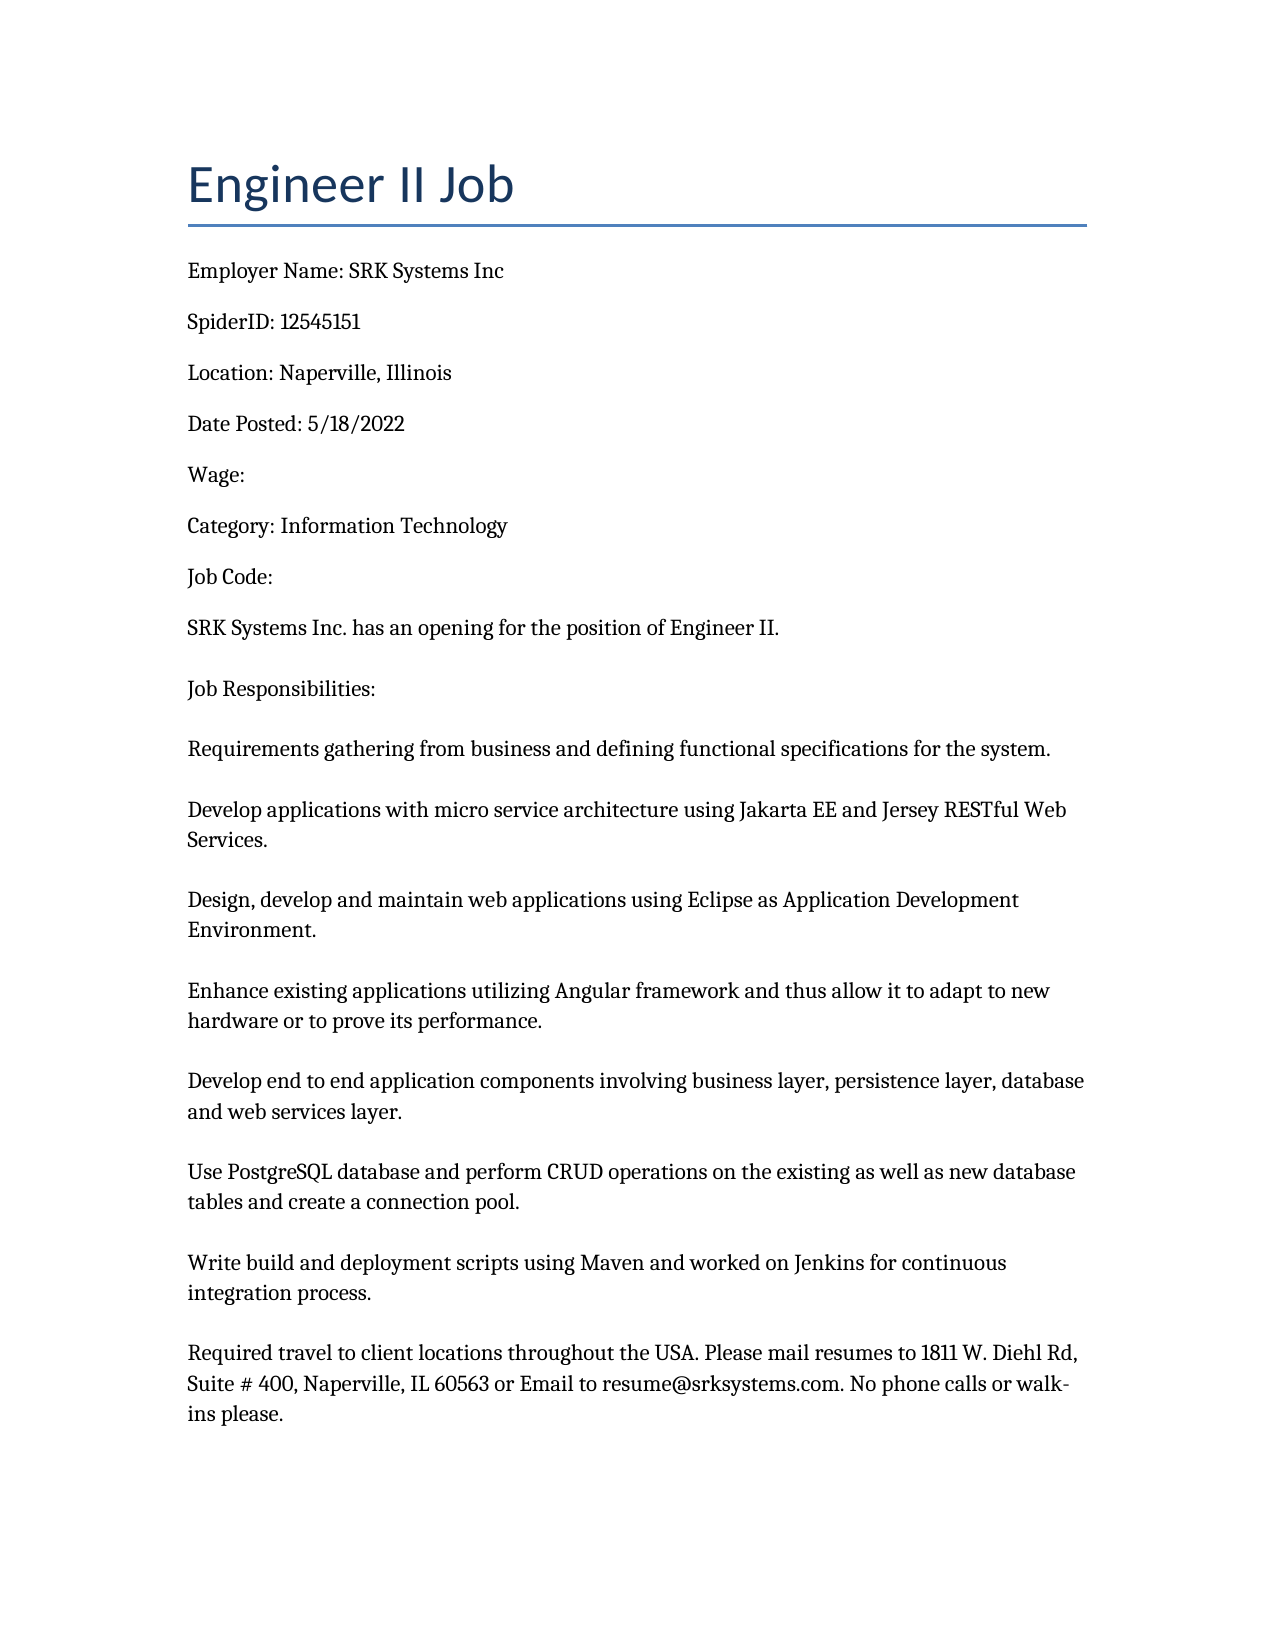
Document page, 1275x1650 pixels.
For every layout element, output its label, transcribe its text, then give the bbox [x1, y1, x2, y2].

text Category: Information Technology [187, 513, 1087, 539]
text Location: Naperville, Illinois [187, 360, 1087, 386]
text Employer Name: SRK Systems Inc [187, 258, 1087, 284]
text Date Posted: 5/18/2022 [187, 411, 1087, 437]
title Engineer II Job [187, 150, 1087, 227]
text Job Code: [187, 564, 1087, 590]
text SRK Systems Inc. has an opening for the position of Engineer II. Job Responsibilities: Requirements gathering from business and defining functional specifications for the system. Develop applications with micro service architecture using Jakarta EE and Jersey RESTful Web Services. Design, develop and maintain web applications using Eclipse as Application Development Environment. Enhance existing applications utilizing Angular framework and thus allow it to adapt to new hardware or to prove its performance. Develop end to end application components involving business layer, persistence layer, database and web services layer. Use PostgreSQL database and perform CRUD operations on the existing as well as new database tables and create a connection pool. Write build and deployment scripts using Maven and worked on Jenkins for continuous integration process. Required travel to client locations throughout the USA. Please mail resumes to 1811 W. Diehl Rd, Suite # 400, Naperville, IL 60563 or Email to resume@srksystems.com. No phone calls or walk-ins please. [187, 615, 1087, 1487]
text Wage: [187, 462, 1087, 488]
text SpiderID: 12545151 [187, 309, 1087, 335]
